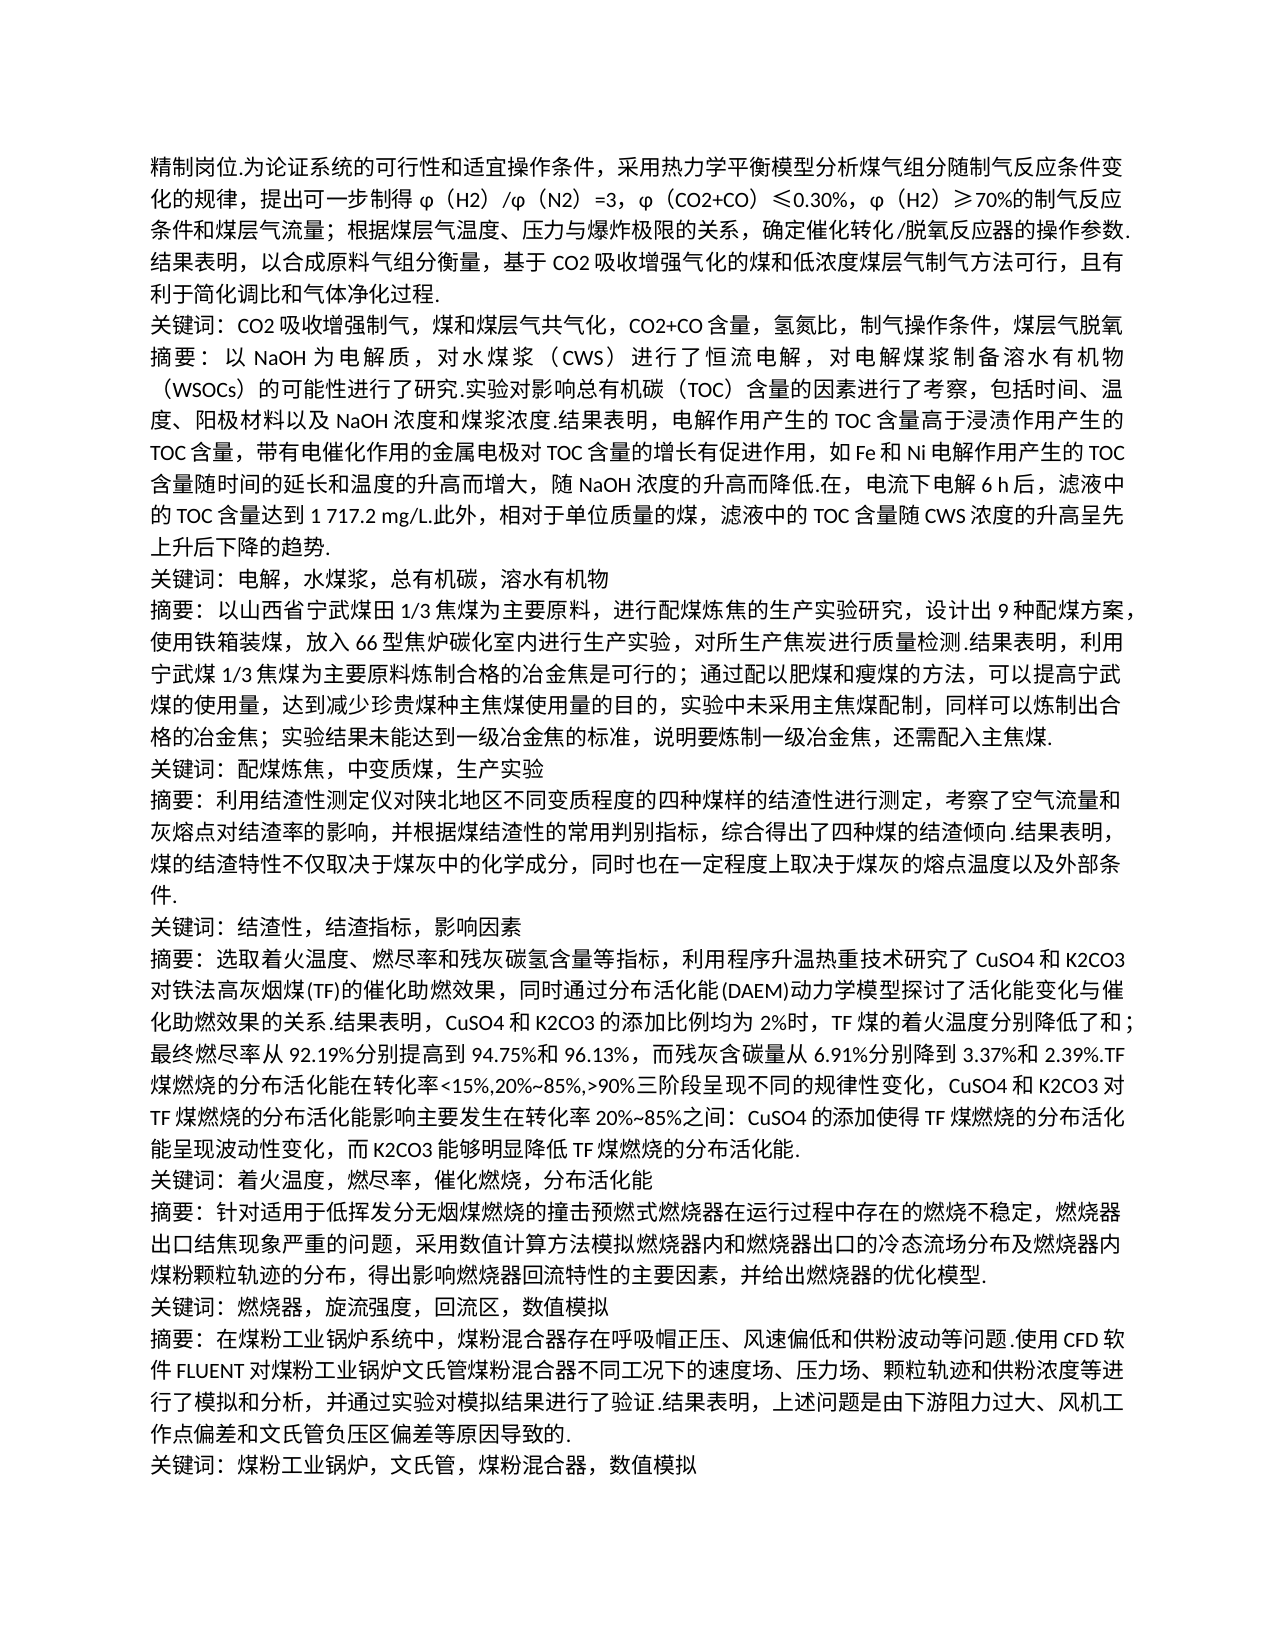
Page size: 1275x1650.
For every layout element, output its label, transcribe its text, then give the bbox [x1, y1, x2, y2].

text 摘要：在煤粉工业锅炉系统中，煤粉混合器存在呼吸帽正压、风速偏低和供粉波动等问题.使用CFD软件FLUENT对煤粉工业锅炉文氏管煤粉混合器不同工况下的速度场、压力场、颗粒轨迹和供粉浓度等进行了模拟和分析，并通过实验对模拟结果进行了验证.结果表明，上述问题是由下游阻力过大、风机工作点偏差和文氏管负压区偏差等原因导致的. [150, 1322, 1125, 1448]
text 关键词：燃烧器，旋流强度，回流区，数值模拟 [150, 1290, 1125, 1322]
text 摘要：利用结渣性测定仪对陕北地区不同变质程度的四种煤样的结渣性进行测定，考察了空气流量和灰熔点对结渣率的影响，并根据煤结渣性的常用判别指标，综合得出了四种煤的结渣倾向.结果表明，煤的结渣特性不仅取决于煤灰中的化学成分，同时也在一定程度上取决于煤灰的熔点温度以及外部条件. [150, 783, 1125, 910]
text 关键词：电解，水煤浆，总有机碳，溶水有机物 [150, 562, 1125, 593]
text 关键词：着火温度，燃尽率，催化燃烧，分布活化能 [150, 1163, 1125, 1195]
text 关键词：煤粉工业锅炉，文氏管，煤粉混合器，数值模拟 [150, 1448, 1125, 1480]
text 摘要：以山西省宁武煤田1/3焦煤为主要原料，进行配煤炼焦的生产实验研究，设计出9种配煤方案，使用铁箱装煤，放入66型焦炉碳化室内进行生产实验，对所生产焦炭进行质量检测.结果表明，利用宁武煤1/3焦煤为主要原料炼制合格的冶金焦是可行的；通过配以肥煤和瘦煤的方法，可以提高宁武煤的使用量，达到减少珍贵煤种主焦煤使用量的目的，实验中未采用主焦煤配制，同样可以炼制出合格的冶金焦；实验结果未能达到一级冶金焦的标准，说明要炼制一级冶金焦，还需配入主焦煤. [150, 593, 1125, 752]
text 关键词：CO2吸收增强制气，煤和煤层气共气化，CO2+CO含量，氢氮比，制气操作条件，煤层气脱氧 [150, 308, 1125, 340]
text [150, 150, 1125, 308]
text 摘要：针对适用于低挥发分无烟煤燃烧的撞击预燃式燃烧器在运行过程中存在的燃烧不稳定，燃烧器出口结焦现象严重的问题，采用数值计算方法模拟燃烧器内和燃烧器出口的冷态流场分布及燃烧器内煤粉颗粒轨迹的分布，得出影响燃烧器回流特性的主要因素，并给出燃烧器的优化模型. [150, 1195, 1125, 1290]
text 摘要：以NaOH为电解质，对水煤浆（CWS）进行了恒流电解，对电解煤浆制备溶水有机物（WSOCs）的可能性进行了研究.实验对影响总有机碳（TOC）含量的因素进行了考察，包括时间、温度、阳极材料以及NaOH浓度和煤浆浓度.结果表明，电解作用产生的TOC含量高于浸渍作用产生的TOC含量，带有电催化作用的金属电极对TOC含量的增长有促进作用，如Fe和Ni电解作用产生的TOC含量随时间的延长和温度的升高而增大，随NaOH浓度的升高而降低.在，电流下电解6 h后，滤液中的TOC含量达到1 717.2 mg/L.此外，相对于单位质量的煤，滤液中的TOC含量随CWS浓度的升高呈先上升后下降的趋势. [150, 340, 1125, 562]
text 关键词：配煤炼焦，中变质煤，生产实验 [150, 752, 1125, 783]
text 摘要：选取着火温度、燃尽率和残灰碳氢含量等指标，利用程序升温热重技术研究了CuSO4和K2CO3对铁法高灰烟煤(TF)的催化助燃效果，同时通过分布活化能(DAEM)动力学模型探讨了活化能变化与催化助燃效果的关系.结果表明，CuSO4和K2CO3的添加比例均为2%时，TF煤的着火温度分别降低了和；最终燃尽率从92.19%分别提高到94.75%和96.13%，而残灰含碳量从6.91%分别降到3.37%和2.39%.TF煤燃烧的分布活化能在转化率<15%,20%~85%,>90%三阶段呈现不同的规律性变化，CuSO4和K2CO3对TF煤燃烧的分布活化能影响主要发生在转化率20%~85%之间：CuSO4的添加使得TF煤燃烧的分布活化能呈现波动性变化，而K2CO3能够明显降低TF煤燃烧的分布活化能. [150, 942, 1125, 1163]
text 关键词：结渣性，结渣指标，影响因素 [150, 910, 1125, 942]
